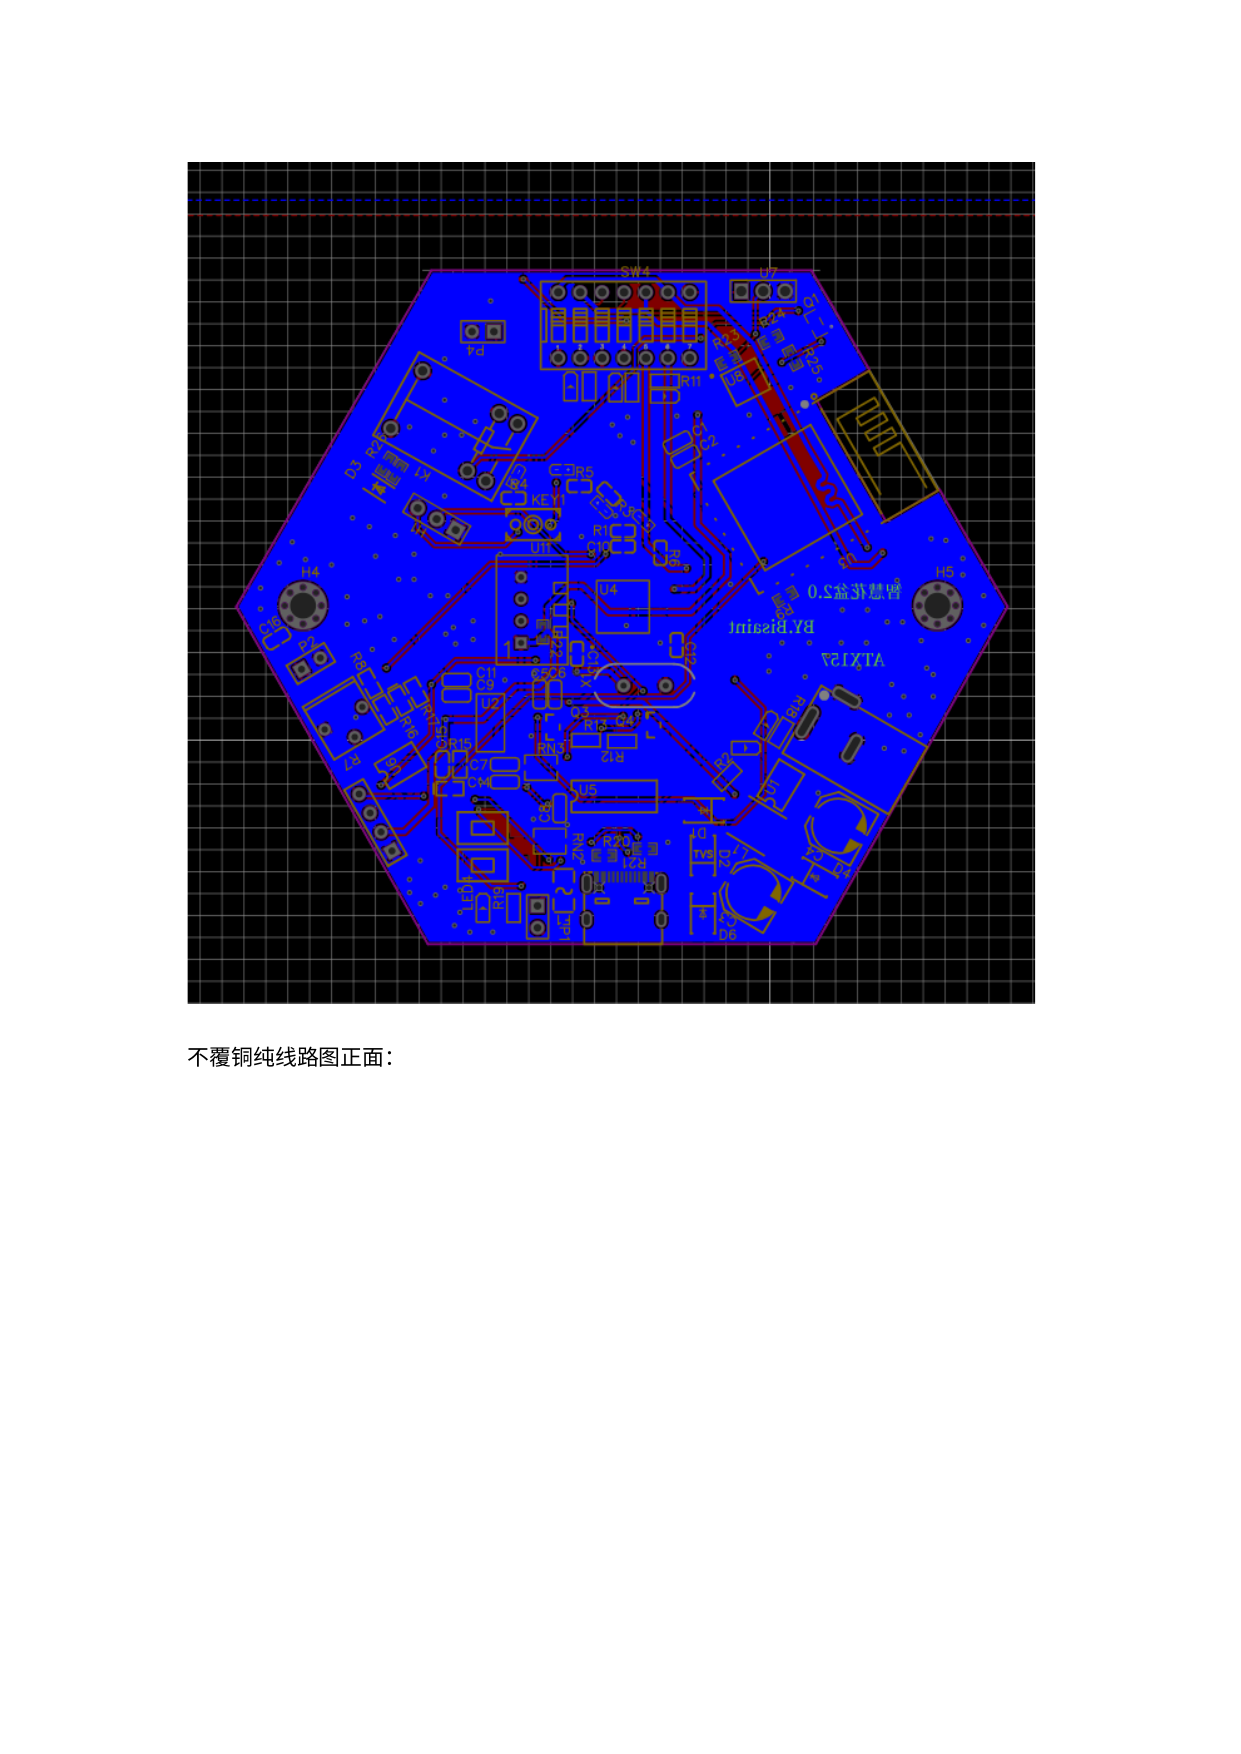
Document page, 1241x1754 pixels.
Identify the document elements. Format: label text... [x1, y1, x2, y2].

text 不覆铜纯线路图正面： [187, 1039, 1053, 1072]
picture [187, 162, 1035, 1004]
